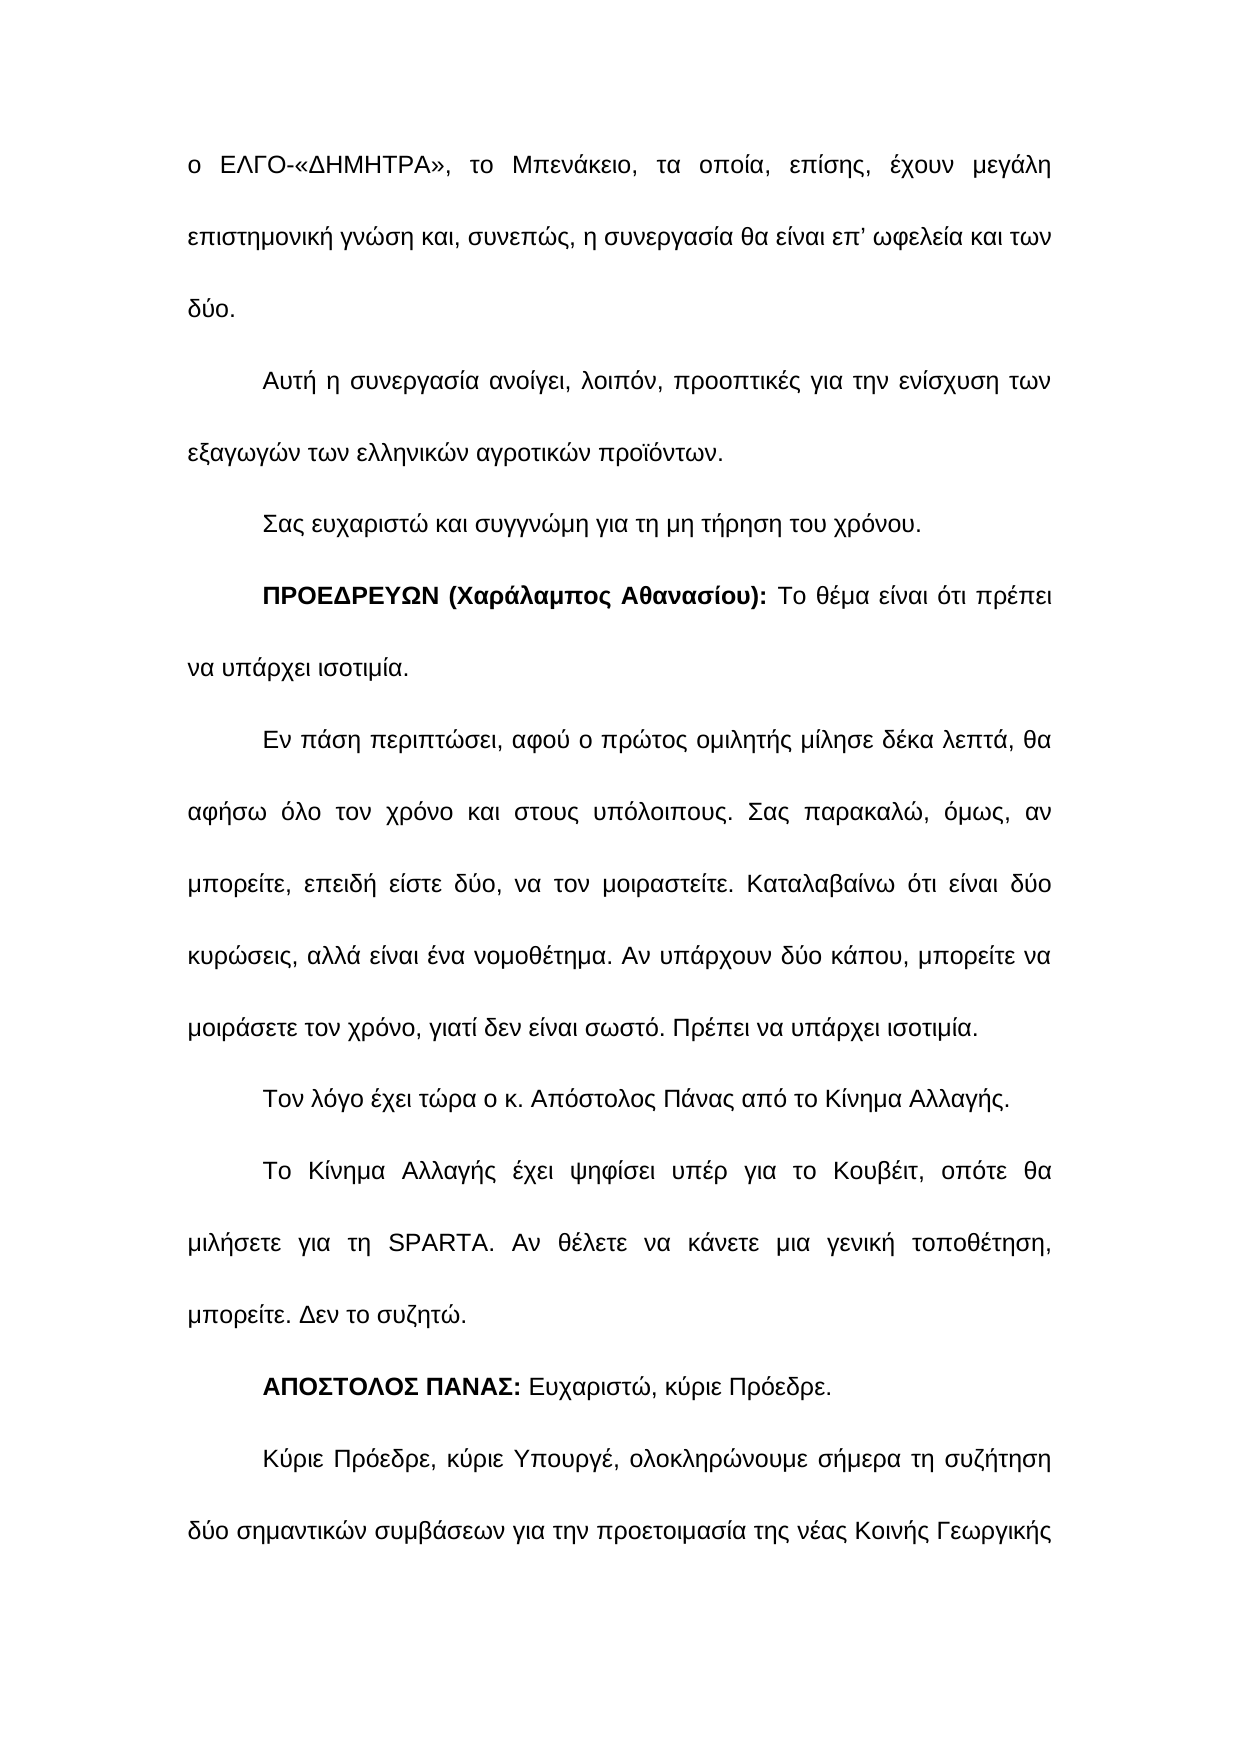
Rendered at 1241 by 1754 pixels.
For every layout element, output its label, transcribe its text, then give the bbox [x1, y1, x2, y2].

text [187, 150, 1053, 322]
text Εν πάση περιπτώσει, αφού ο πρώτος ομιλητής μίλησε δέκα λεπτά, θα αφήσω όλο τον χρόνο και στους υπόλοιπους. Σας παρακαλώ, όμως, αν μπορείτε, επειδή είστε δύο, να τον μοιραστείτε. Καταλαβαίνω ότι είναι δύο κυρώσεις, αλλά είναι ένα νομοθέτημα. Αν υπάρχουν δύο κάπου, μπορείτε να μοιράσετε τον χρόνο, γιατί δεν είναι σωστό. Πρέπει να υπάρχει ισοτιμία. [187, 725, 1053, 1041]
text Τον λόγο έχει τώρα ο κ. Απόστολος Πάνας από το Κίνημα Αλλαγής. [187, 1084, 1053, 1113]
text ΠΡΟΕΔΡΕΥΩΝ (Χαράλαμπος Αθανασίου): Το θέμα είναι ότι πρέπει να υπάρχει ισοτιμία. [187, 581, 1053, 682]
text Το Κίνημα Αλλαγής έχει ψηφίσει υπέρ για το Κουβέιτ, οπότε θα μιλήσετε για τη SPARTA. Αν θέλετε να κάνετε μια γενική τοποθέτηση, μπορείτε. Δεν το συζητώ. [187, 1156, 1053, 1329]
text Αυτή η συνεργασία ανοίγει, λοιπόν, προοπτικές για την ενίσχυση των εξαγωγών των ελληνικών αγροτικών προϊόντων. [187, 366, 1053, 466]
text Σας ευχαριστώ και συγγνώμη για τη μη τήρηση του χρόνου. [187, 509, 1053, 538]
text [187, 1444, 1053, 1544]
text ΑΠΟΣΤΟΛΟΣ ΠΑΝΑΣ: Ευχαριστώ, κύριε Πρόεδρε. [187, 1372, 1053, 1401]
